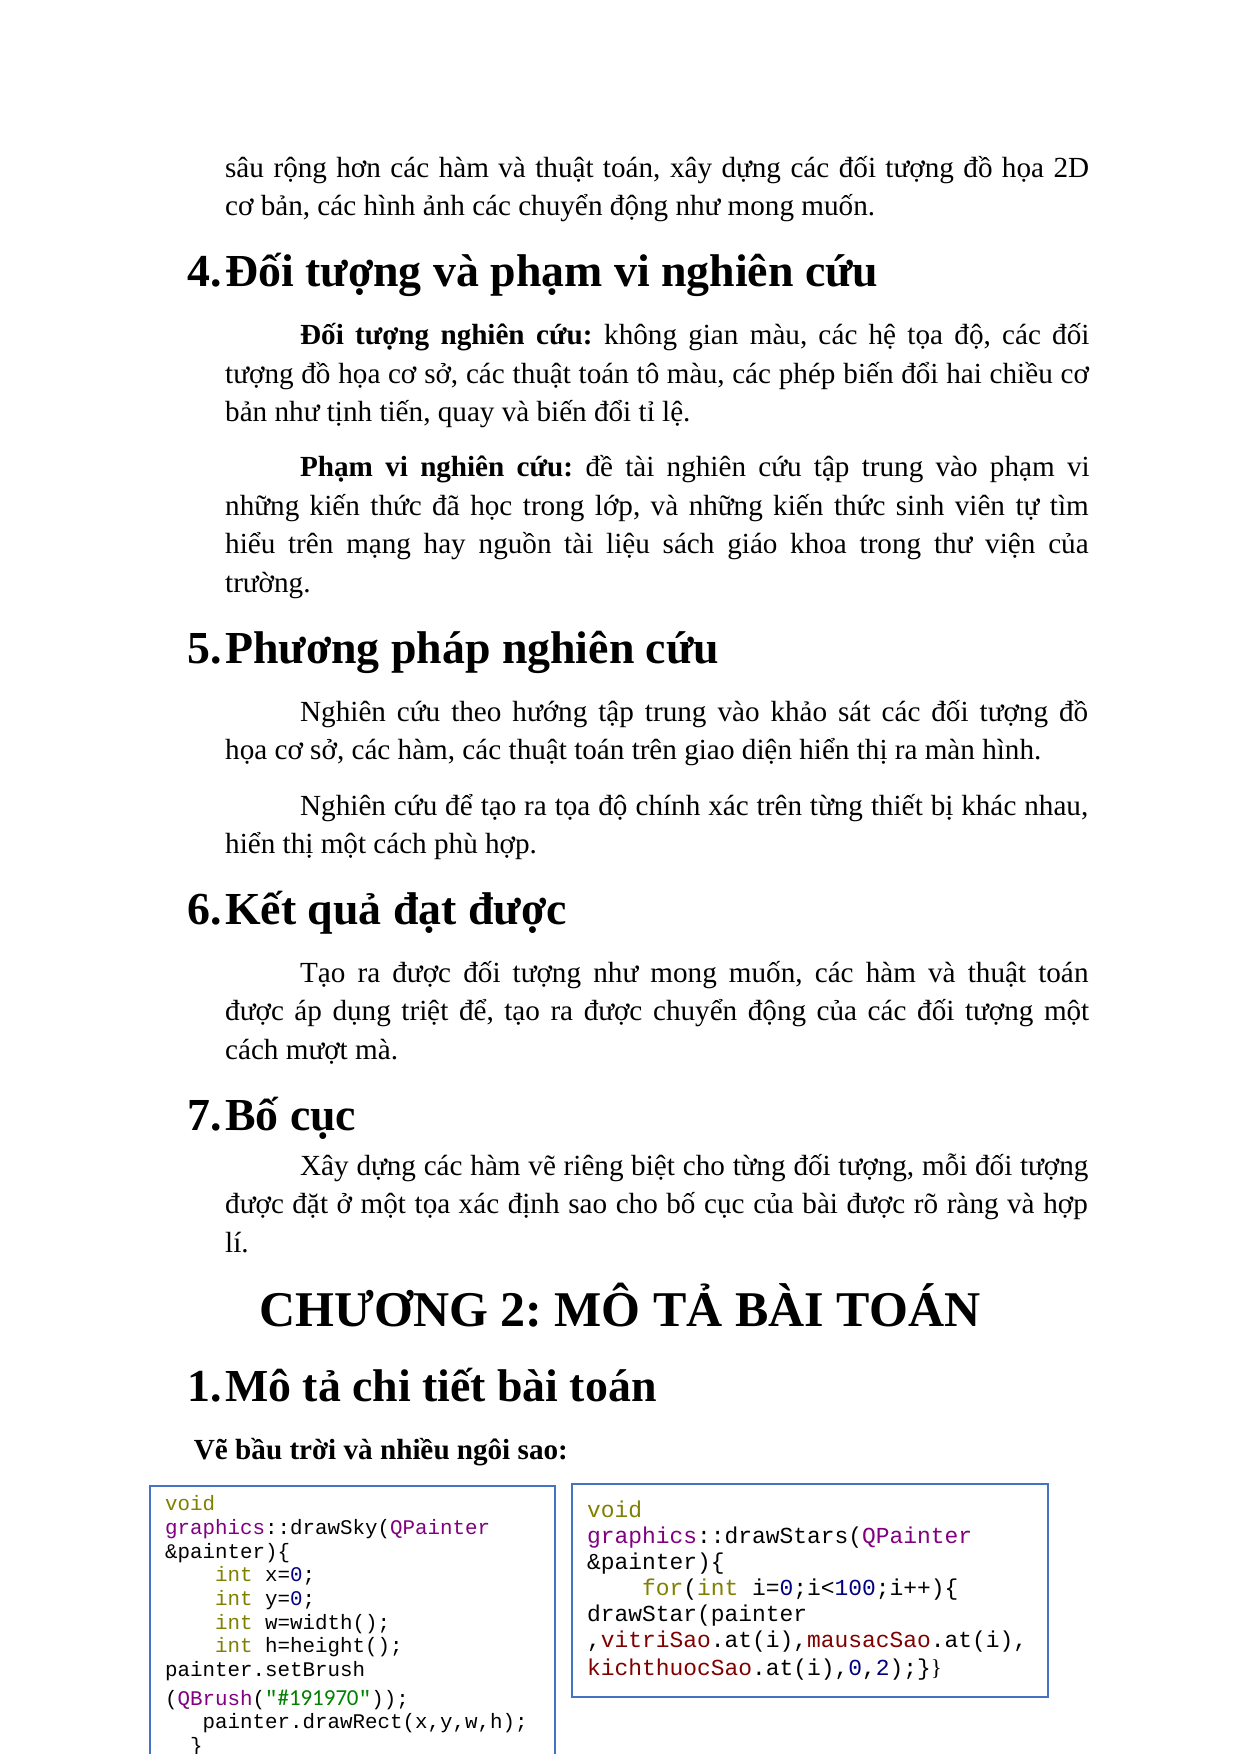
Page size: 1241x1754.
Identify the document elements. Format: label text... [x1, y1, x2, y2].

text Vẽ bầu trời và nhiều ngôi sao: [150, 1432, 1090, 1466]
list Đối tượng và phạm vi nghiên cứu [187, 244, 1090, 296]
text Nghiên cứu theo hướng tập trung vào khảo sát các đối tượng đồ họa cơ sở, các hàm, các thuật toán trên giao diện hiển thị ra màn hình. [225, 694, 1090, 766]
list Bố cục [187, 1087, 1090, 1140]
list Mô tả chi tiết bài toán [187, 1359, 1090, 1412]
list Xây dựng các hàm vẽ riêng biệt cho từng đối tượng, mỗi đối tượng được đặt ở một tọa xác định sao cho bố cục của bài được rõ ràng và hợp lí. [225, 1148, 1090, 1258]
text Phạm vi nghiên cứu: đề tài nghiên cứu tập trung vào phạm vi những kiến thức đã học trong lớp, và những kiến thức sinh viên tự tìm hiểu trên mạng hay nguồn tài liệu sách giáo khoa trong thư viện của trường. [225, 449, 1090, 599]
list Phương pháp nghiên cứu [187, 620, 1090, 673]
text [225, 150, 1090, 222]
text Đối tượng nghiên cứu: không gian màu, các hệ tọa độ, các đối tượng đồ họa cơ sở, các thuật toán tô màu, các phép biến đổi hai chiều cơ bản như tịnh tiến, quay và biến đổi tỉ lệ. [225, 317, 1090, 428]
text Tạo ra được đối tượng như mong muốn, các hàm và thuật toán được áp dụng triệt để, tạo ra được chuyển động của các đối tượng một cách mượt mà. [225, 955, 1090, 1066]
list Kết quả đạt được [187, 881, 1090, 934]
text Nghiên cứu để tạo ra tọa độ chính xác trên từng thiết bị khác nhau, hiển thị một cách phù hợp. [225, 788, 1090, 860]
text CHƯƠNG 2: MÔ TẢ BÀI TOÁN [150, 1280, 1090, 1338]
